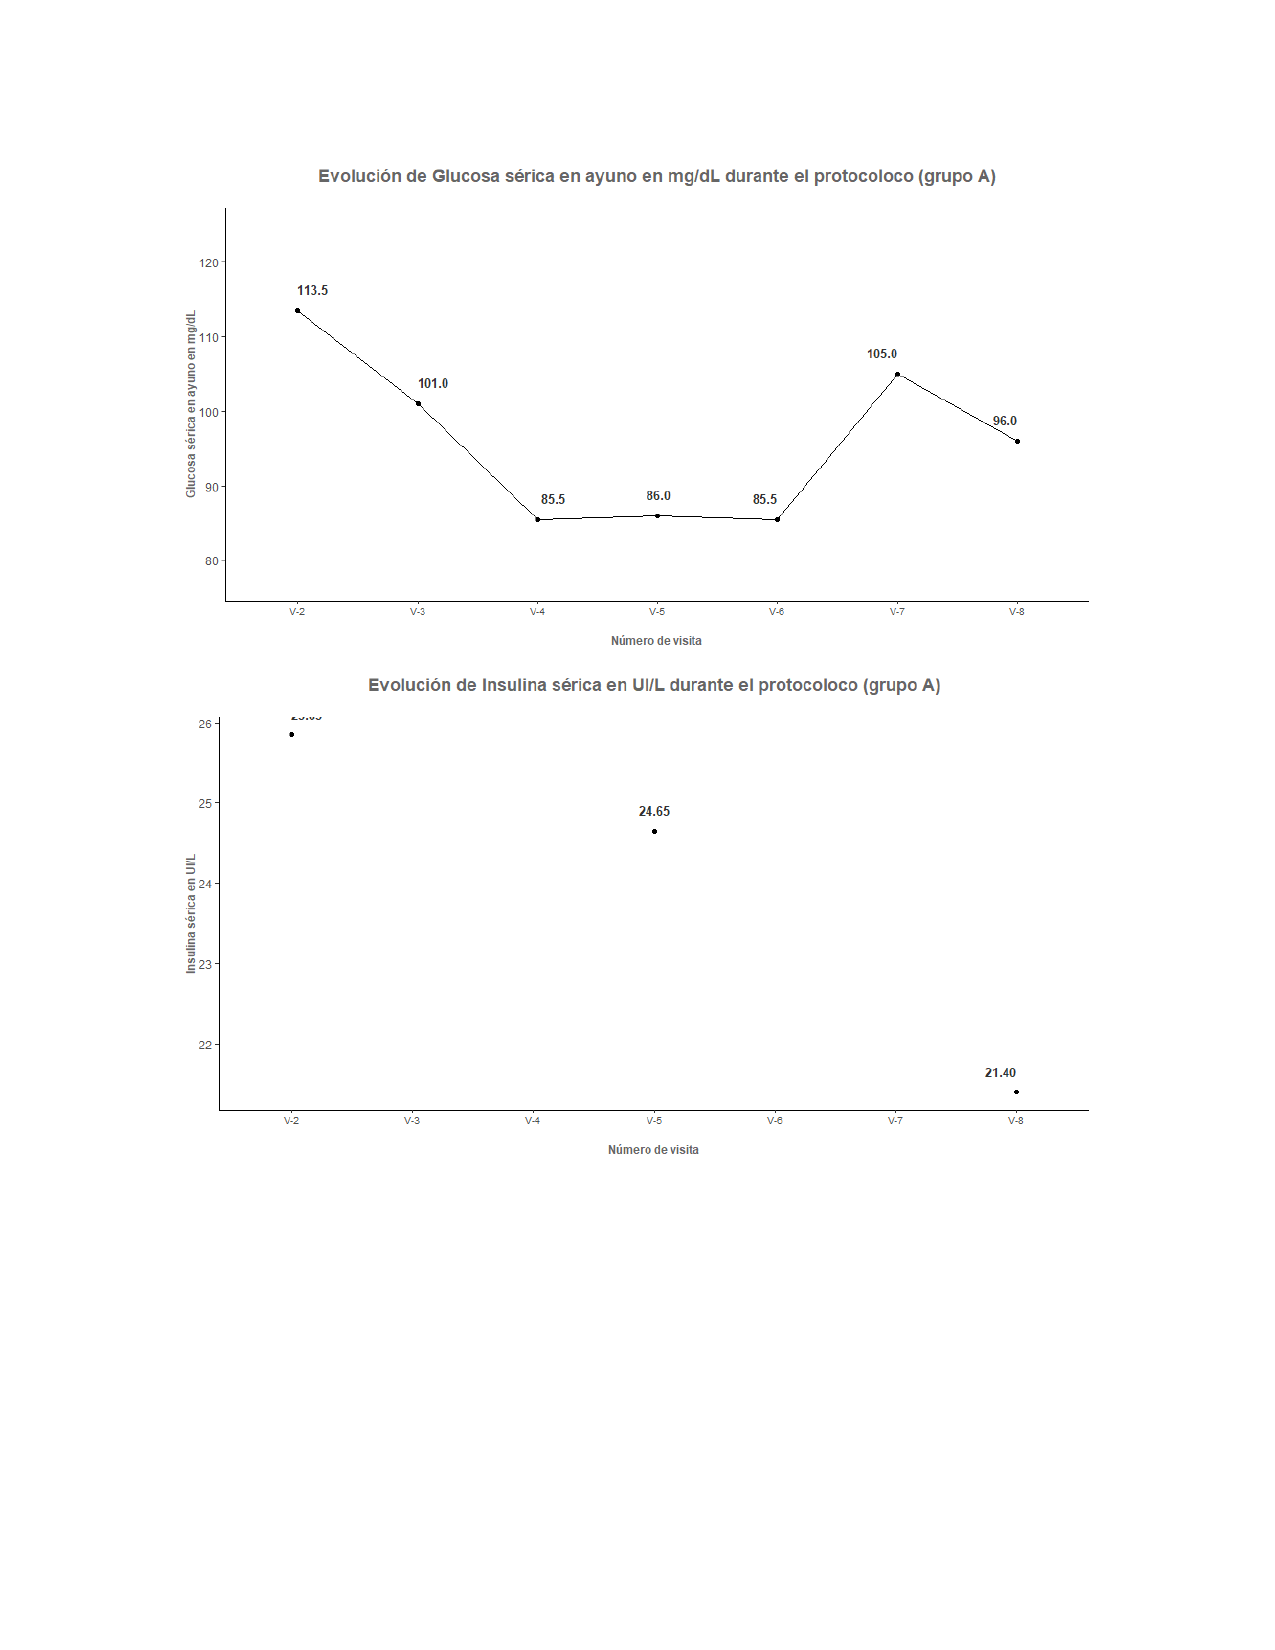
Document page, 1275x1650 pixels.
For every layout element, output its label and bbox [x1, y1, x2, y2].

picture [177, 656, 1096, 1162]
picture [177, 147, 1096, 653]
